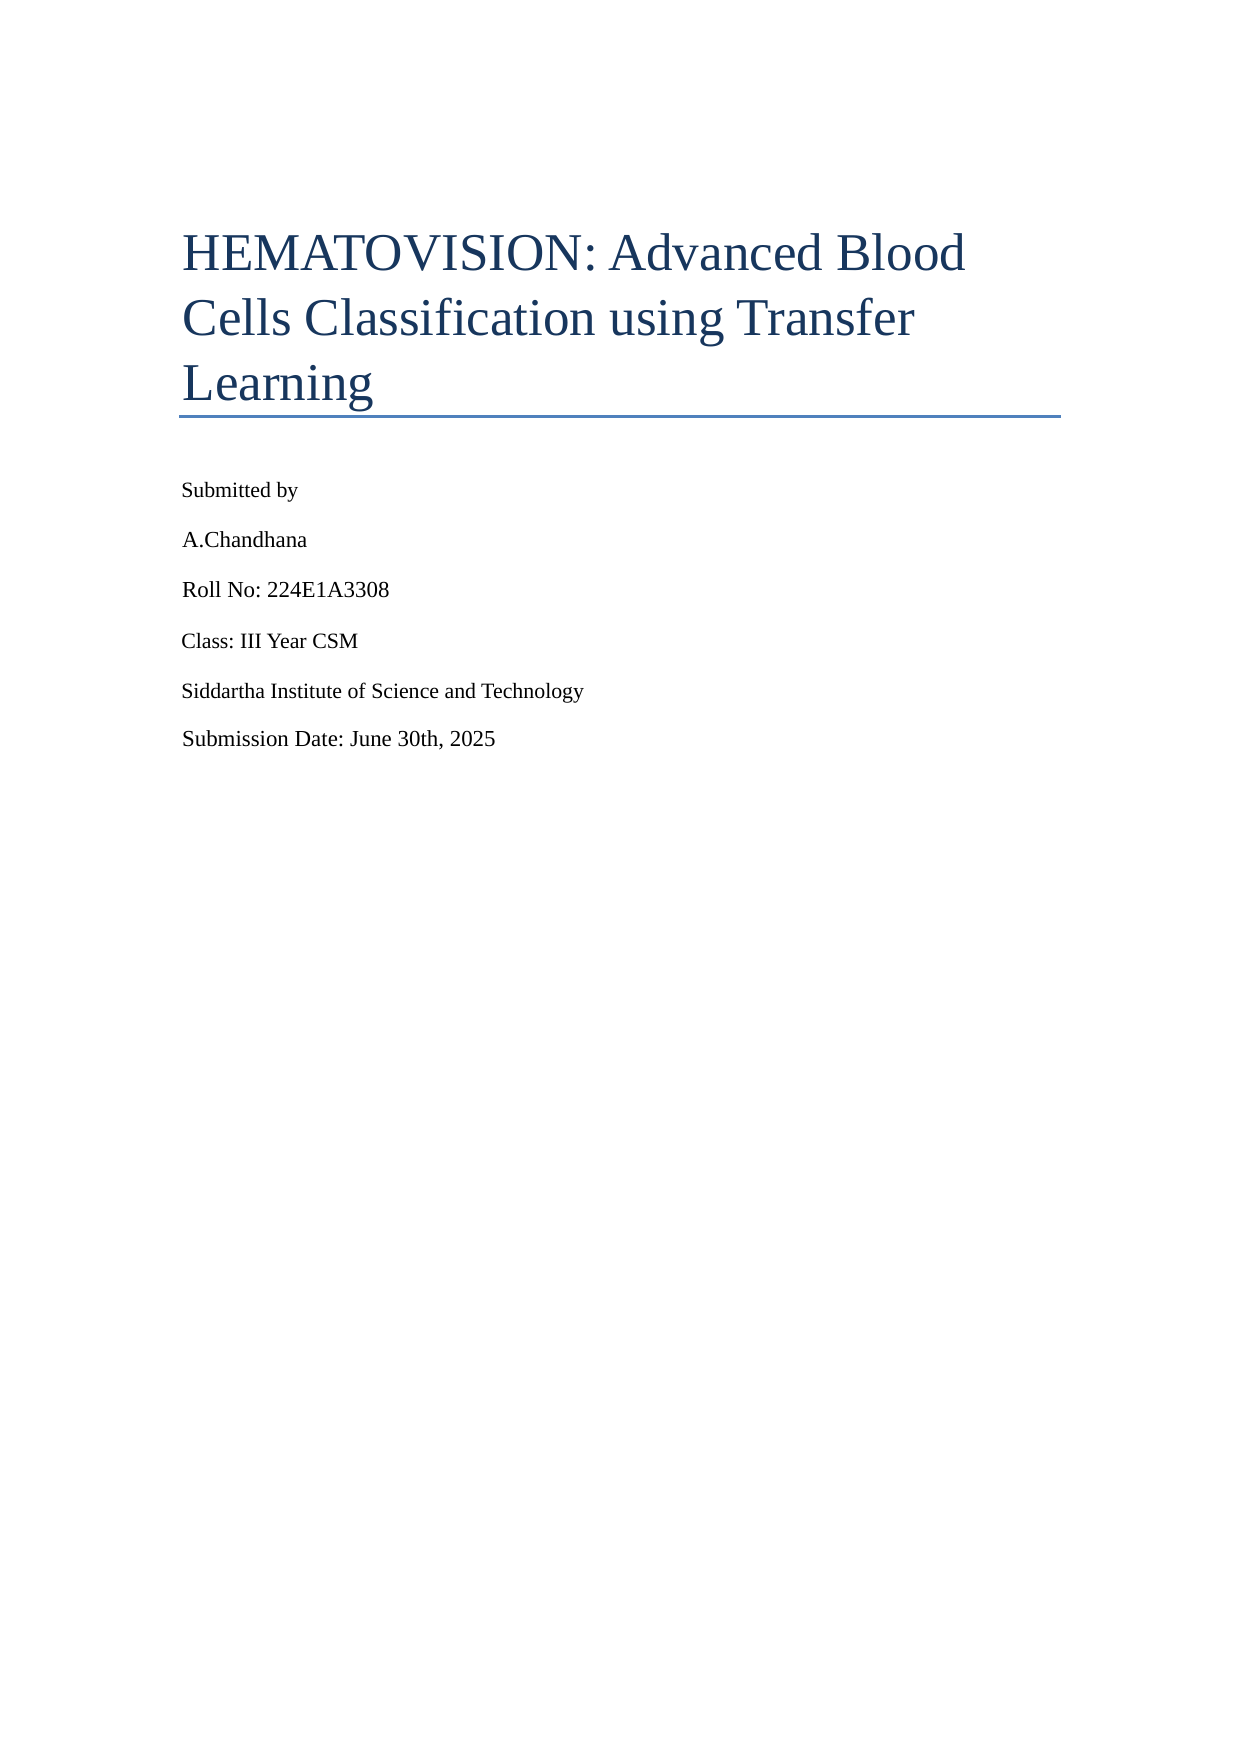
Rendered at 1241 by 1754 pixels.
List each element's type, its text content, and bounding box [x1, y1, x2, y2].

text HEMATOVISION: Advanced Blood Cells Classification using Transfer Learning [182, 221, 1057, 411]
text Submitted by [181, 477, 1062, 502]
text Submission Date: June 30th, 2025 [182, 726, 1063, 752]
text Siddartha Institute of Science and Technology [181, 678, 1062, 703]
text A.Chandhana [182, 526, 1063, 552]
text Roll No: 224E1A3308 [182, 576, 1063, 603]
text Class: III Year CSM [181, 628, 1062, 653]
